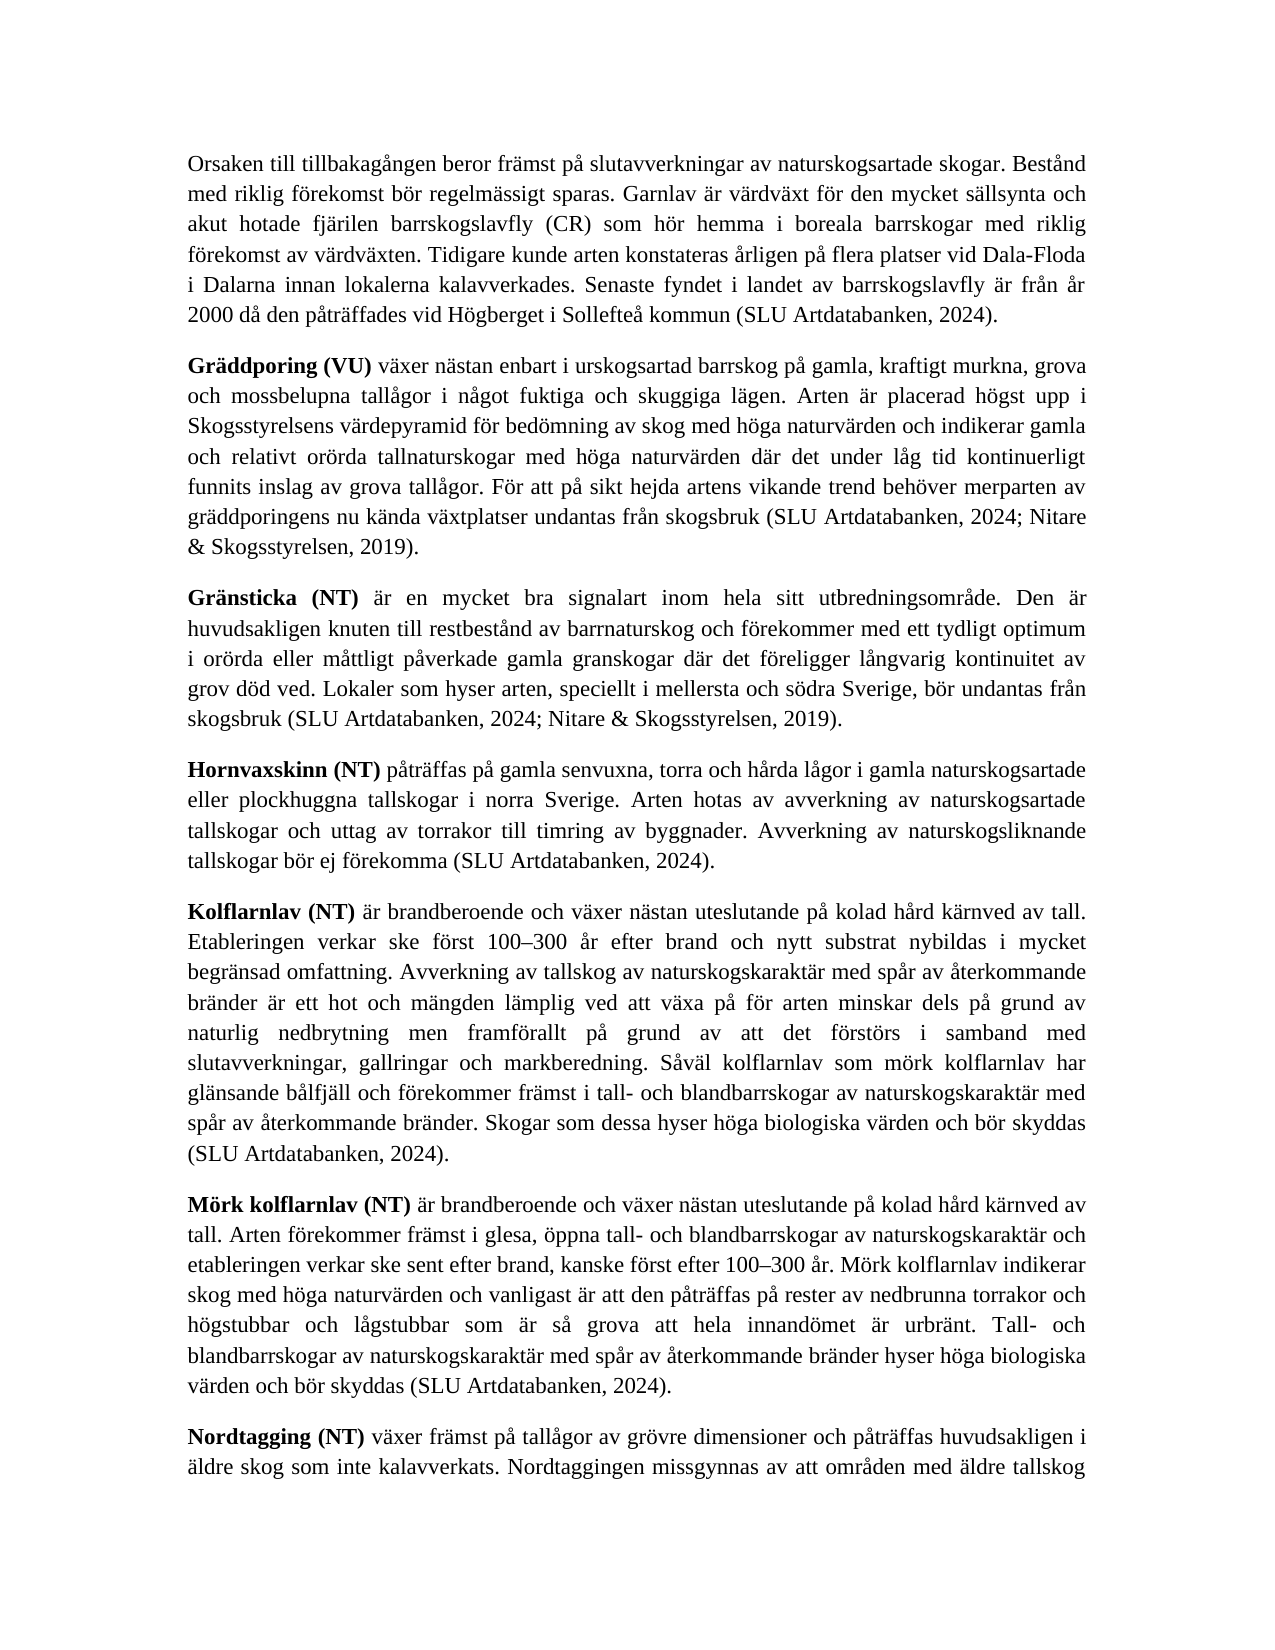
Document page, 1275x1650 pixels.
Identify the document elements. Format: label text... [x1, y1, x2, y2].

text Gräddporing (VU) växer nästan enbart i urskogsartad barrskog på gamla, kraftigt murkna, grova och mossbelupna tallågor i något fuktiga och skuggiga lägen. Arten är placerad högst upp i Skogsstyrelsens värdepyramid för bedömning av skog med höga naturvärden och indikerar gamla och relativt orörda tallnaturskogar med höga naturvärden där det under låg tid kontinuerligt funnits inslag av grova tallågor. För att på sikt hejda artens vikande trend behöver merparten av gräddporingens nu kända växtplatser undantas från skogsbruk (SLU Artdatabanken, 2024; Nitare & Skogsstyrelsen, 2019). [187, 352, 1087, 560]
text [187, 1423, 1087, 1479]
text Gränsticka (NT) är en mycket bra signalart inom hela sitt utbredningsområde. Den är huvudsakligen knuten till restbestånd av barrnaturskog och förekommer med ett tydligt optimum i orörda eller måttligt påverkade gamla granskogar där det föreligger långvarig kontinuitet av grov död ved. Lokaler som hyser arten, speciellt i mellersta och södra Sverige, bör undantas från skogsbruk (SLU Artdatabanken, 2024; Nitare & Skogsstyrelsen, 2019). [187, 584, 1087, 732]
text Hornvaxskinn (NT) påträffas på gamla senvuxna, torra och hårda lågor i gamla naturskogsartade eller plockhuggna tallskogar i norra Sverige. Arten hotas av avverkning av naturskogsartade tallskogar och uttag av torrakor till timring av byggnader. Avverkning av naturskogsliknande tallskogar bör ej förekomma (SLU Artdatabanken, 2024). [187, 756, 1087, 873]
text Kolflarnlav (NT) är brandberoende och växer nästan uteslutande på kolad hård kärnved av tall. Etableringen verkar ske först 100–300 år efter brand och nytt substrat nybildas i mycket begränsad omfattning. Avverkning av tallskog av naturskogskaraktär med spår av återkommande bränder är ett hot och mängden lämplig ved att växa på för arten minskar dels på grund av naturlig nedbrytning men framförallt på grund av att det förstörs i samband med slutavverkningar, gallringar och markberedning. Såväl kolflarnlav som mörk kolflarnlav har glänsande bålfjäll och förekommer främst i tall- och blandbarrskogar av naturskogskaraktär med spår av återkommande bränder. Skogar som dessa hyser höga biologiska värden och bör skyddas (SLU Artdatabanken, 2024). [187, 898, 1087, 1166]
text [187, 150, 1087, 327]
text Mörk kolflarnlav (NT) är brandberoende och växer nästan uteslutande på kolad hård kärnved av tall. Arten förekommer främst i glesa, öppna tall- och blandbarrskogar av naturskogskaraktär och etableringen verkar ske sent efter brand, kanske först efter 100–300 år. Mörk kolflarnlav indikerar skog med höga naturvärden och vanligast är att den påträffas på rester av nedbrunna torrakor och högstubbar och lågstubbar som är så grova att hela innandömet är urbränt. Tall- och blandbarrskogar av naturskogskaraktär med spår av återkommande bränder hyser höga biologiska värden och bör skyddas (SLU Artdatabanken, 2024). [187, 1191, 1087, 1398]
